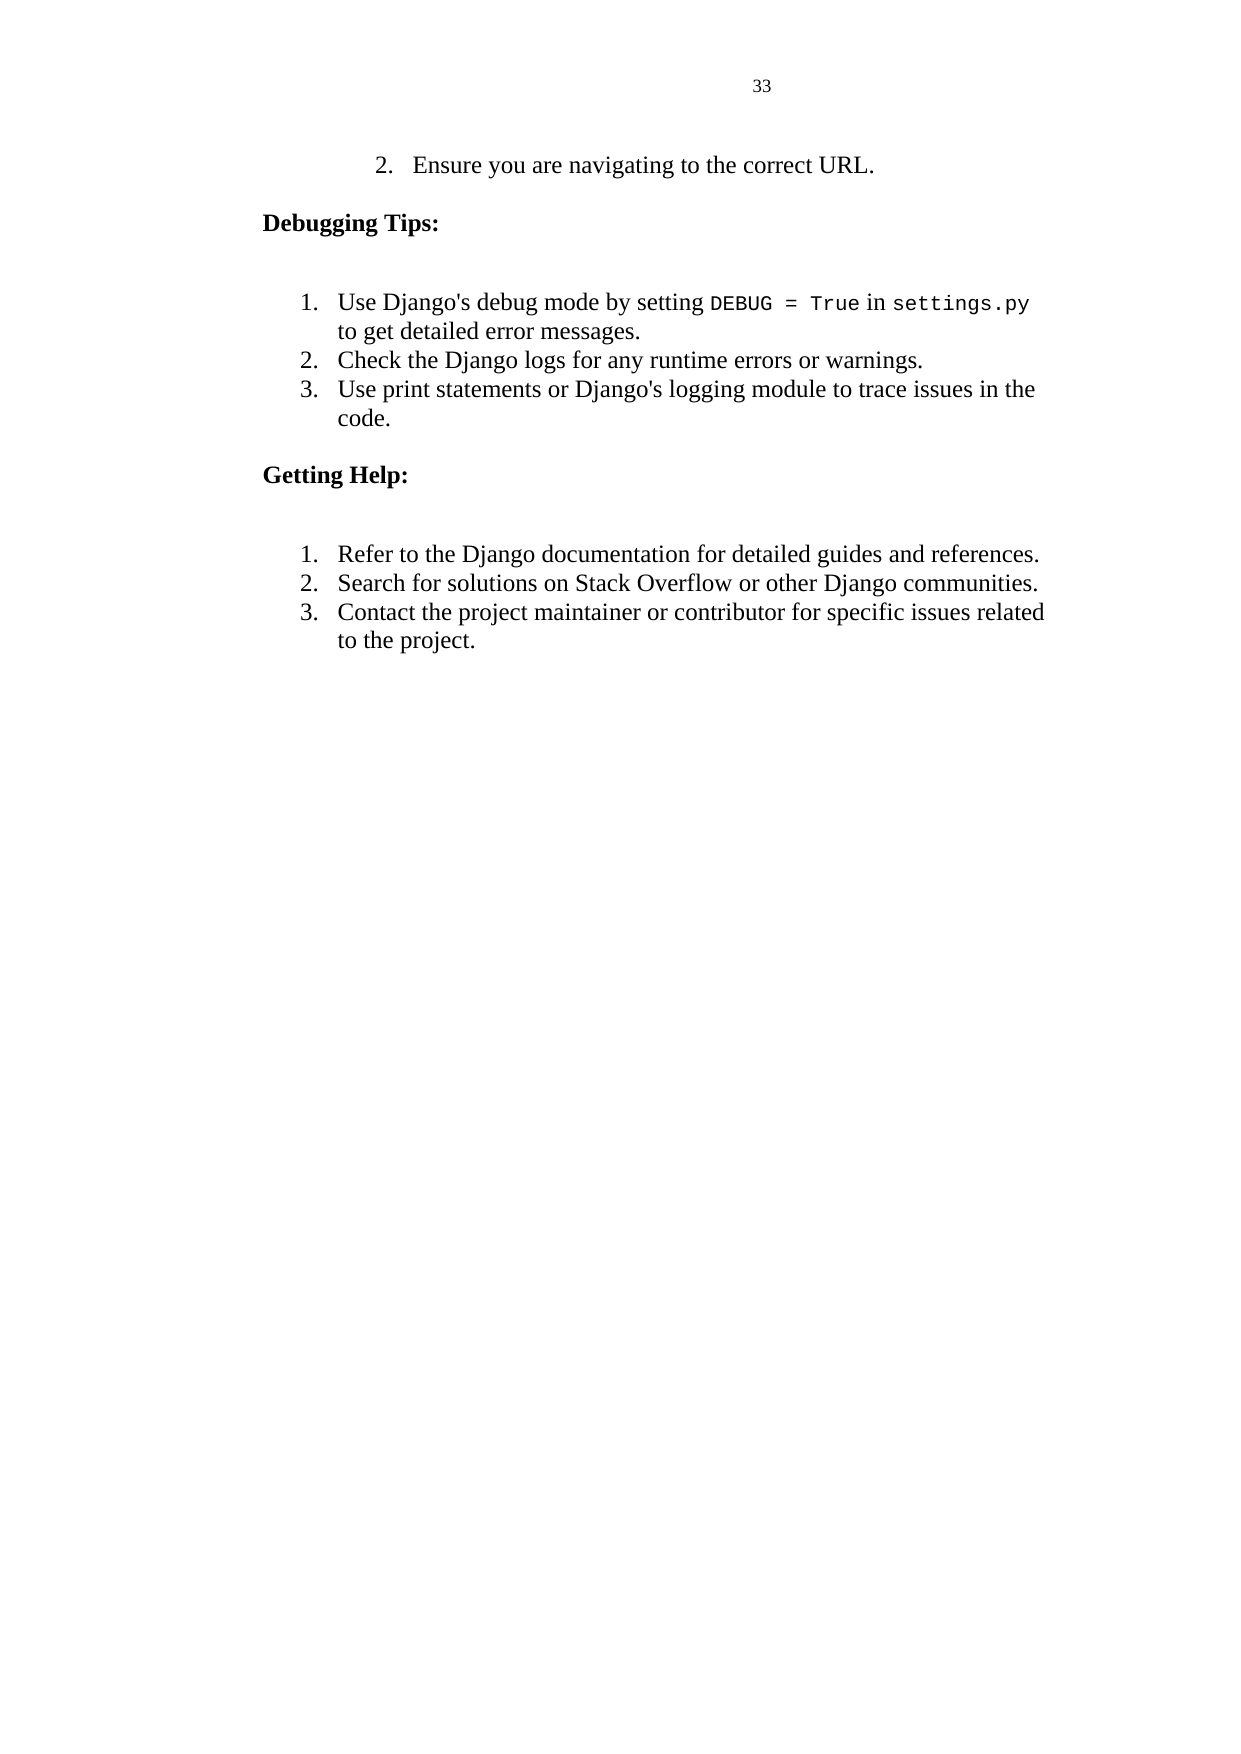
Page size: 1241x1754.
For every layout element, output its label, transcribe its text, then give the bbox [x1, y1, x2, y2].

subtitle Debugging Tips: [262, 208, 1053, 237]
list Use Django's debug mode by setting DEBUG = True in settings.py to get detailed error messages. [300, 287, 1053, 345]
list Check the Django logs for any runtime errors or warnings. [300, 345, 1053, 374]
list Refer to the Django documentation for detailed guides and references. [300, 539, 1053, 568]
subtitle Getting Help: [262, 461, 1053, 489]
list Ensure you are navigating to the correct URL. [375, 150, 1053, 179]
list Contact the project maintainer or contributor for specific issues related to the project. [300, 597, 1053, 654]
list Search for solutions on Stack Overflow or other Django communities. [300, 568, 1053, 597]
list Use print statements or Django's logging module to trace issues in the code. [300, 374, 1053, 431]
